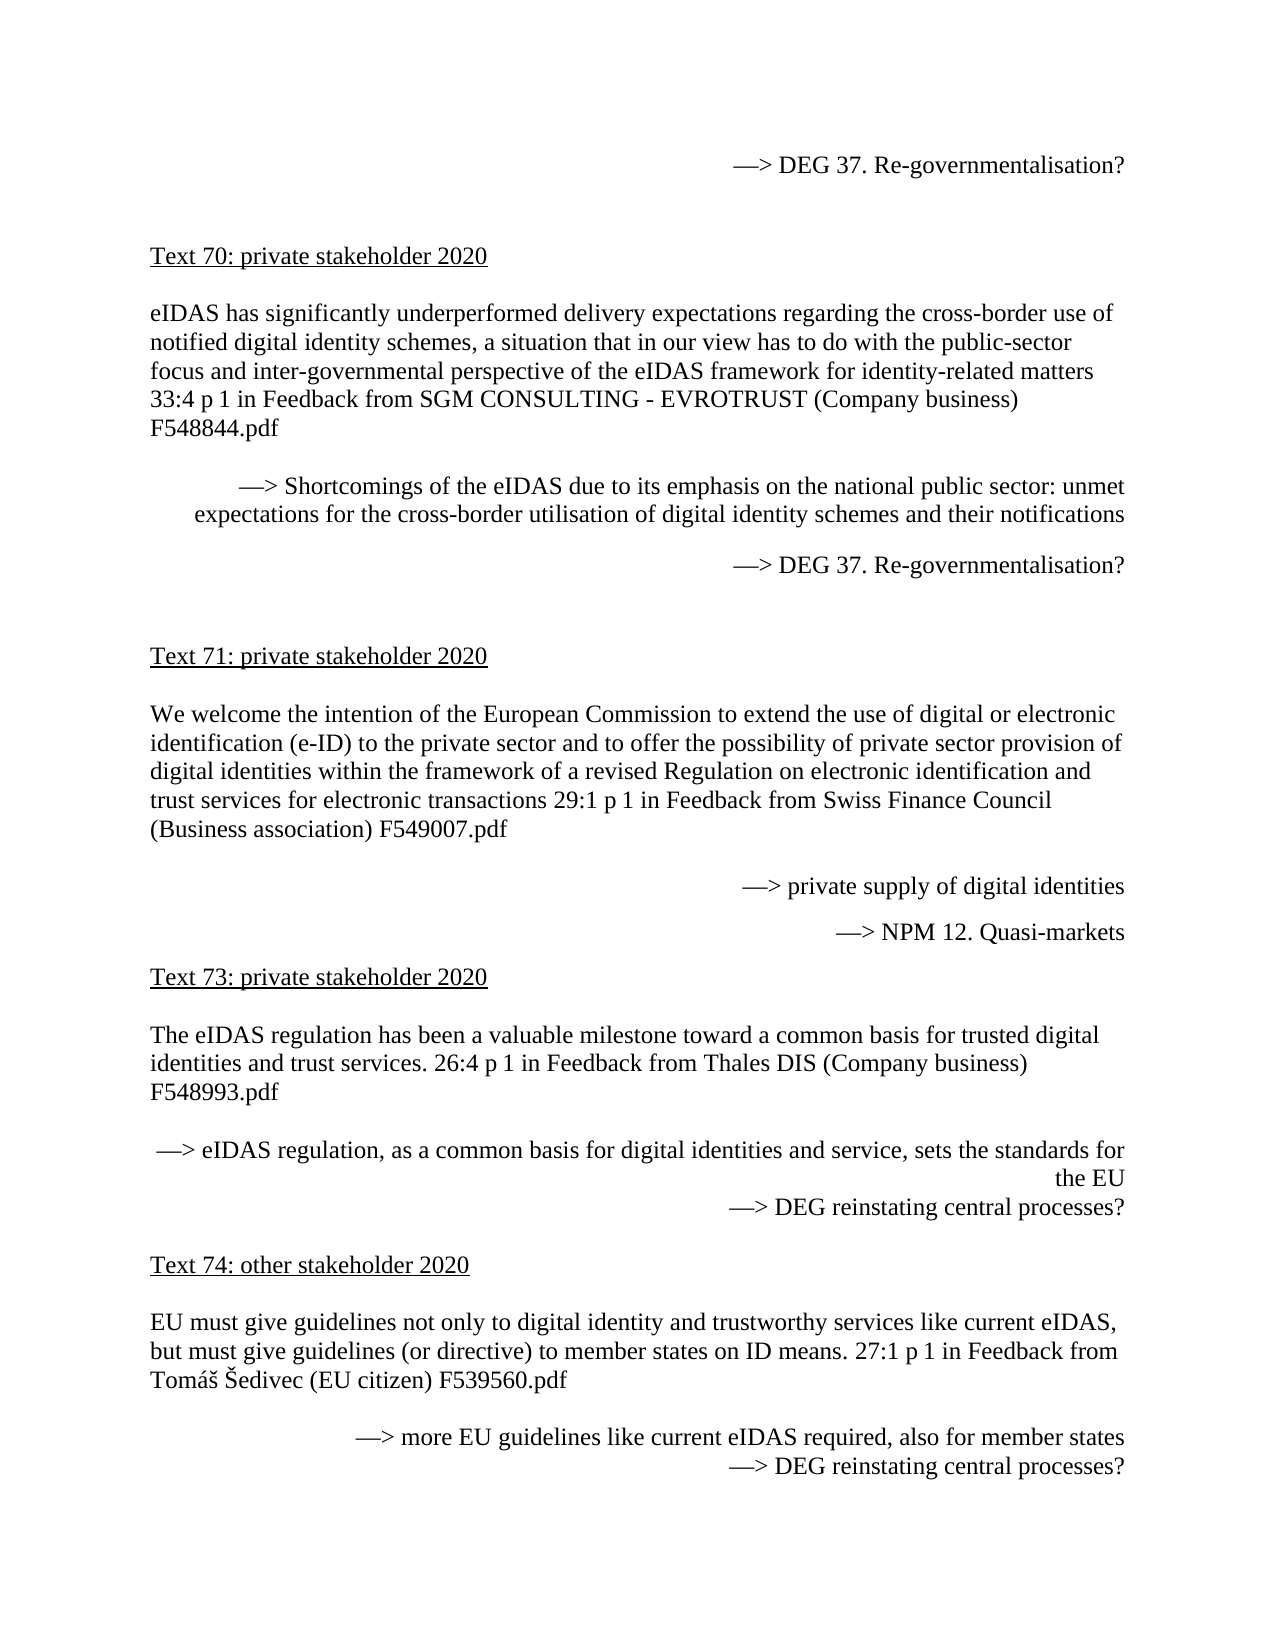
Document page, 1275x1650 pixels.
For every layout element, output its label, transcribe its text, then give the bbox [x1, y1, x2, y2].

text —> DEG reinstating central processes? [150, 1192, 1125, 1221]
text Text 71: private stakeholder 2020 [150, 641, 1125, 670]
text The eIDAS regulation has been a valuable milestone toward a common basis for trusted digital identities and trust services. 26:4 p 1 in Feedback from Thales DIS (Company business) F548993.pdf [150, 1020, 1125, 1106]
text We welcome the intention of the European Commission to extend the use of digital or electronic identification (e-ID) to the private sector and to offer the possibility of private sector provision of digital identities within the framework of a revised Regulation on electronic identification and trust services for electronic transactions 29:1 p 1 in Feedback from Swiss Finance Council (Business association) F549007.pdf [150, 699, 1125, 843]
text EU must give guidelines not only to digital identity and trustworthy services like current eIDAS, but must give guidelines (or directive) to member states on ID means. 27:1 p 1 in Feedback from Tomáš Šedivec (EU citizen) F539560.pdf [150, 1307, 1125, 1393]
text —> eIDAS regulation, as a common basis for digital identities and service, sets the standards for the EU [150, 1135, 1125, 1192]
text —> private supply of digital identities [150, 871, 1125, 900]
text Text 74: other stakeholder 2020 [150, 1250, 1125, 1278]
text —> DEG 37. Re-governmentalisation? [150, 150, 1125, 179]
text —> DEG 37. Re-governmentalisation? [150, 551, 1125, 579]
text —> more EU guidelines like current eIDAS required, also for member states [150, 1422, 1125, 1451]
text —> NPM 12. Quasi-markets [150, 917, 1125, 946]
text Text 70: private stakeholder 2020 [150, 241, 1125, 269]
text —> DEG reinstating central processes? [150, 1451, 1125, 1480]
text Text 73: private stakeholder 2020 [150, 962, 1125, 991]
text —> Shortcomings of the eIDAS due to its emphasis on the national public sector: unmet expectations for the cross-border utilisation of digital identity schemes and their notifications [150, 471, 1125, 528]
text eIDAS has significantly underperformed delivery expectations regarding the cross-border use of notified digital identity schemes, a situation that in our view has to do with the public-sector focus and inter-governmental perspective of the eIDAS framework for identity-related matters 33:4 p 1 in Feedback from SGM CONSULTING - EVROTRUST (Company business) F548844.pdf [150, 298, 1125, 442]
